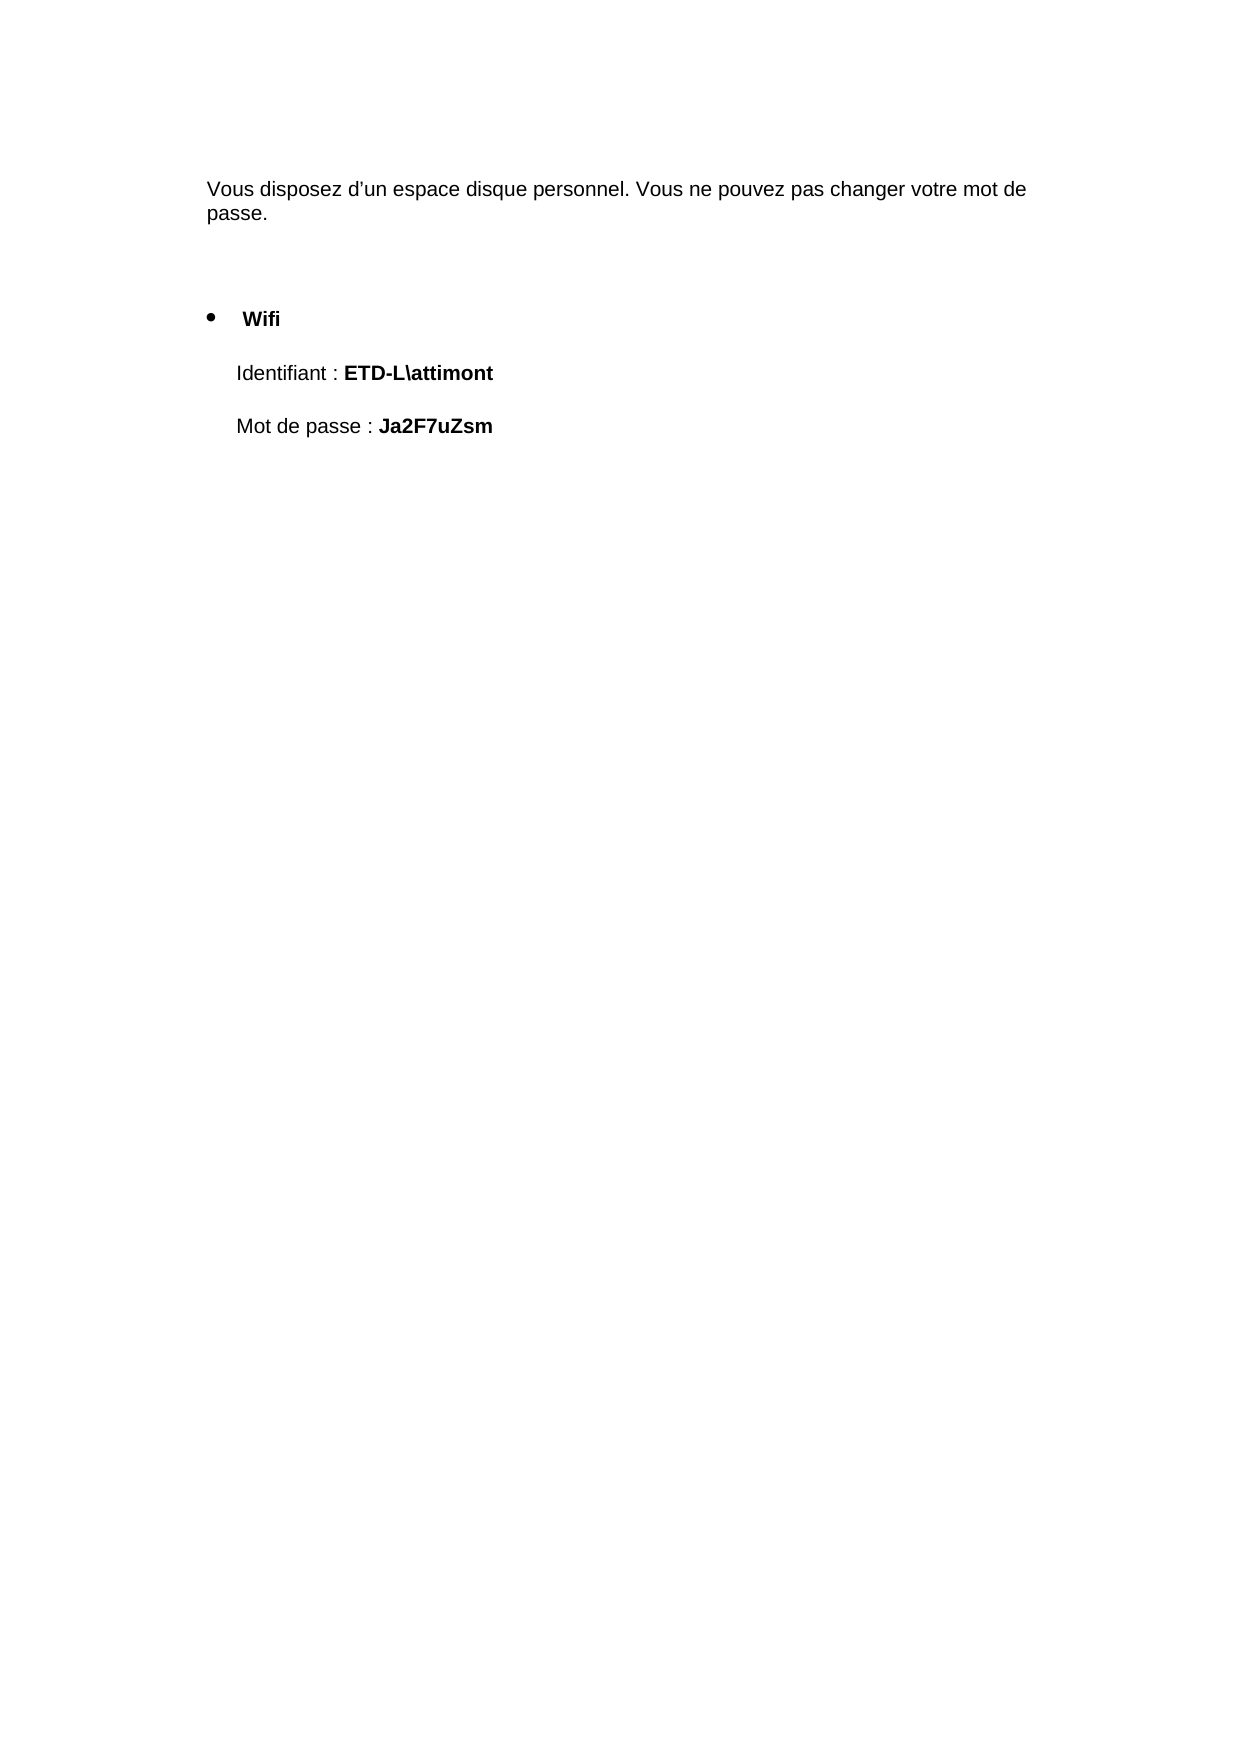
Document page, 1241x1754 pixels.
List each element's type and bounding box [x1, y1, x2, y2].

table_header [148, 148, 1093, 438]
